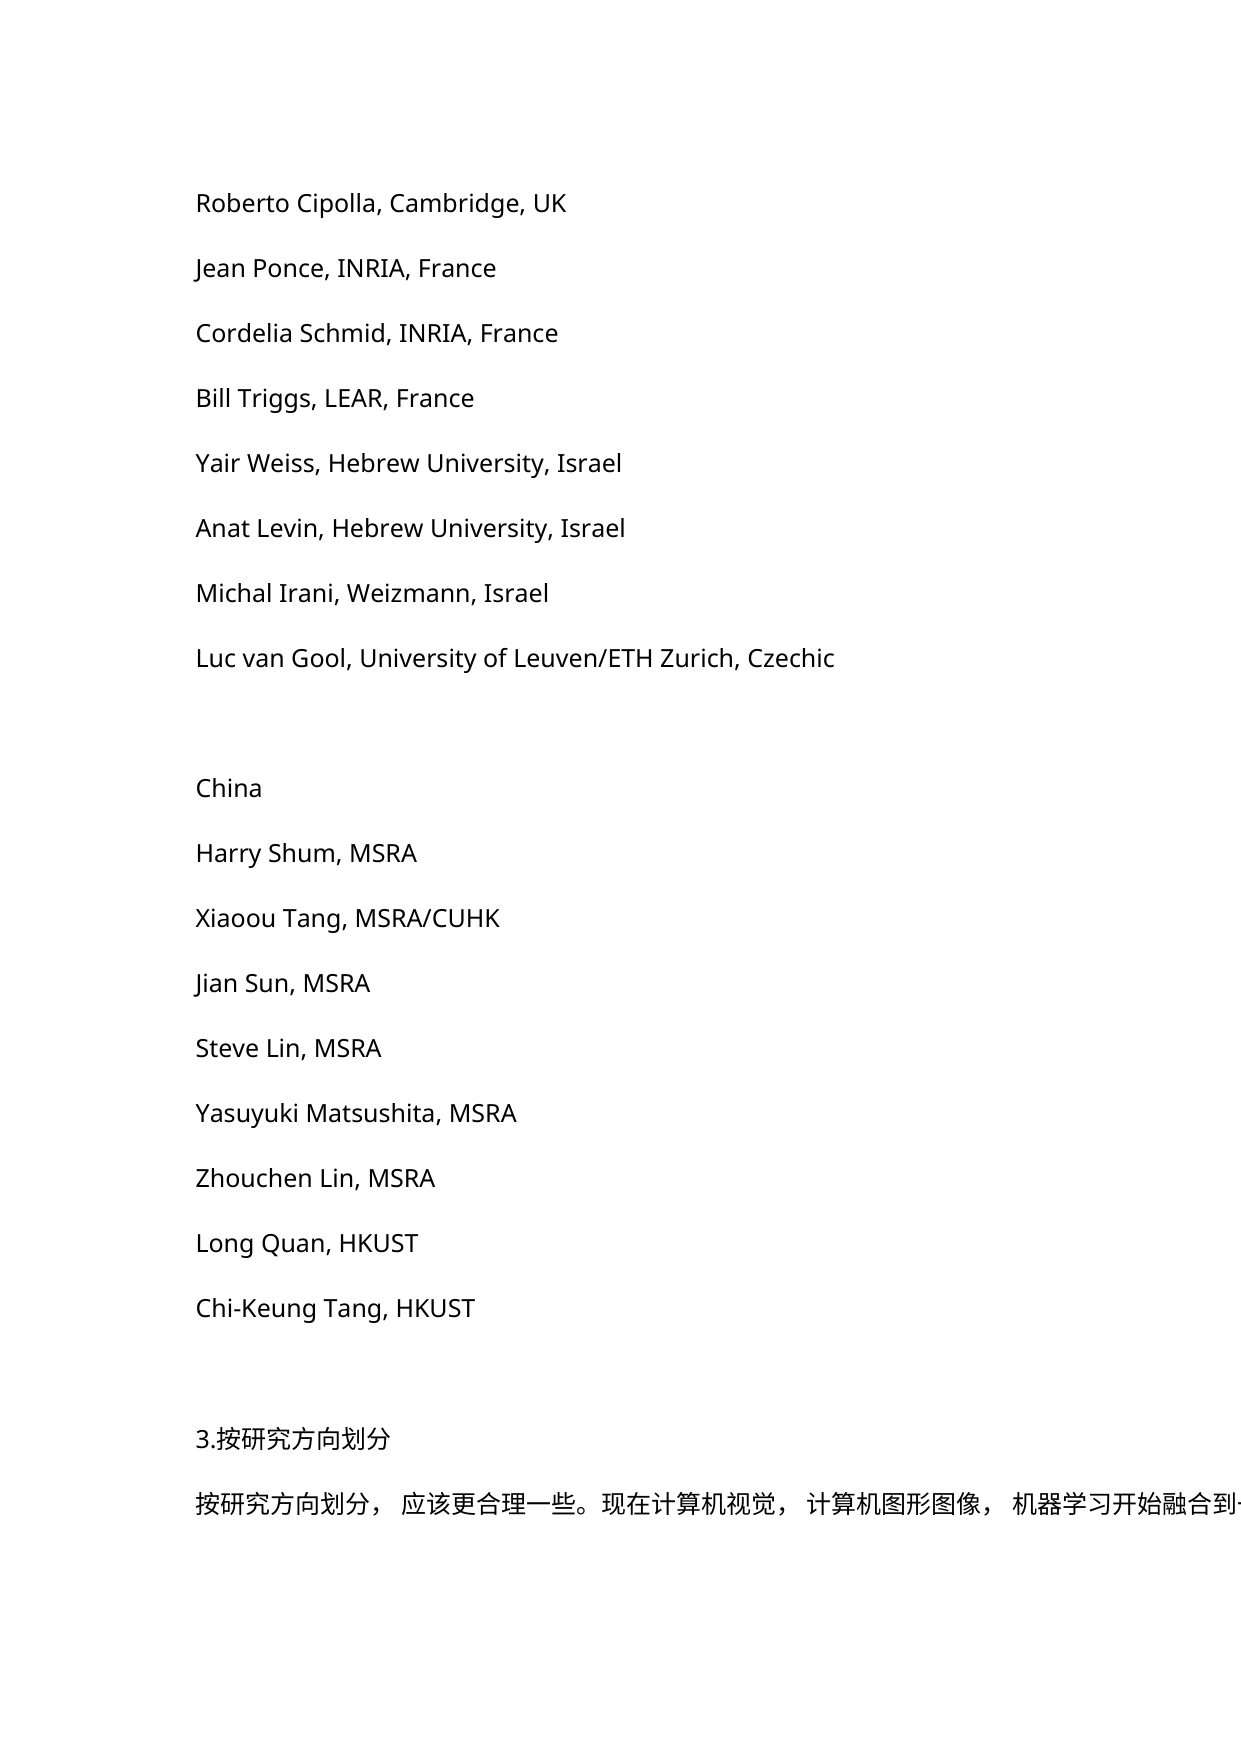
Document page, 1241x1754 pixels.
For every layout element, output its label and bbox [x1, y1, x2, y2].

table_header [188, 162, 1068, 1543]
